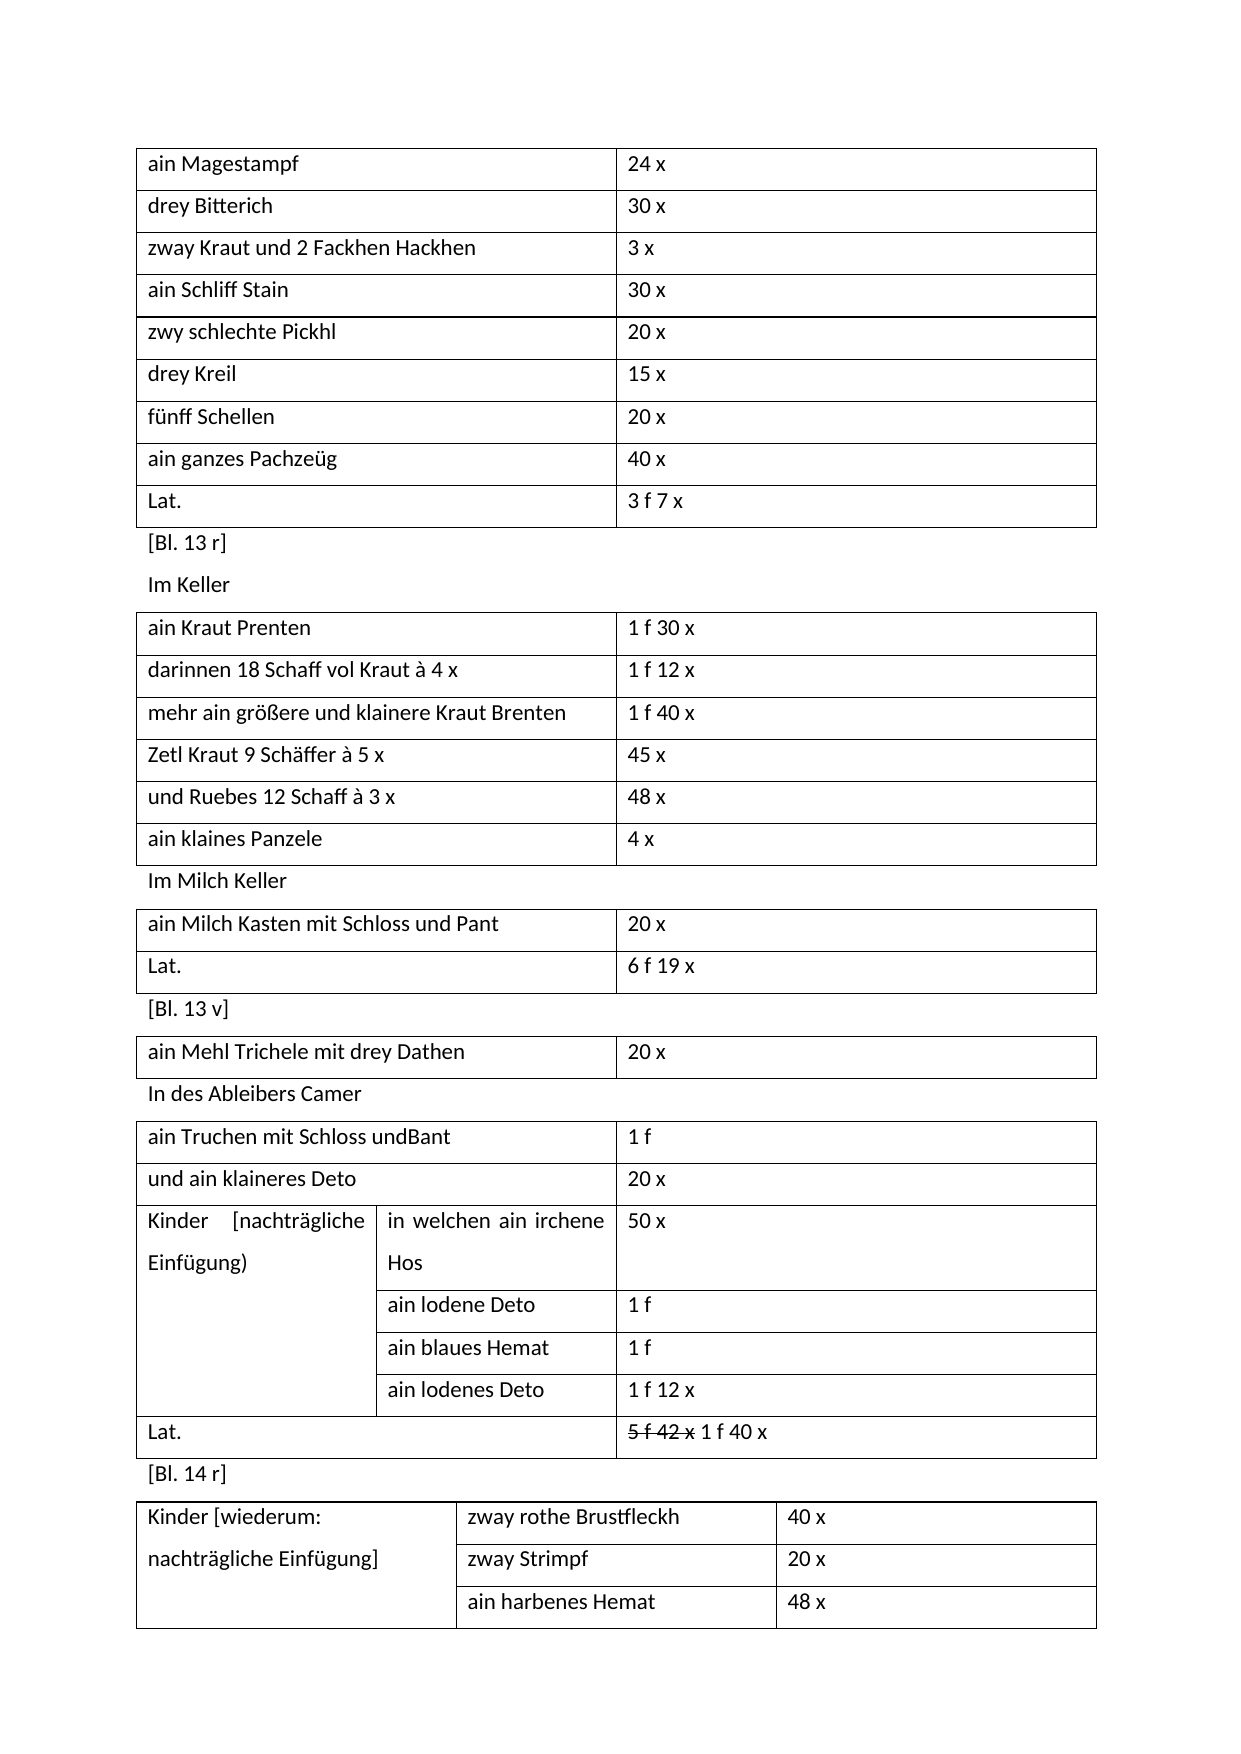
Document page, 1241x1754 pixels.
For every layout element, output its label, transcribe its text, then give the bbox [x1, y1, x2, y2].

table_cell 50 x [617, 1206, 1096, 1289]
table_cell 1 f [617, 1291, 1096, 1332]
table_cell 20 x [617, 1164, 1096, 1205]
table_cell 30 x [617, 275, 1096, 316]
table_cell in welchen ain irchene Hos [377, 1206, 616, 1289]
table_cell Lat. [137, 486, 616, 527]
table_cell 45 x [617, 740, 1096, 781]
table_cell 40 x [617, 444, 1096, 485]
table_cell zwy schlechte Pickhl [137, 318, 616, 358]
table_cell 3 f 7 x [617, 486, 1096, 527]
table_cell 5 f 42 x 1 f 40 x [617, 1417, 1096, 1458]
table_cell ain blaues Hemat [377, 1333, 616, 1374]
table_cell 48 x [617, 782, 1096, 823]
table_cell zway Kraut und 2 Fackhen Hackhen [137, 233, 616, 274]
table_cell drey Bitterich [137, 191, 616, 232]
table_cell ain Schliff Stain [137, 275, 616, 316]
table_header ain Milch Kasten mit Schloss und Pant [137, 910, 616, 951]
text [Bl. 13 r] [148, 528, 1093, 556]
table_header 1 f 30 x [617, 613, 1096, 654]
table_header 20 x [617, 910, 1096, 951]
table_cell 1 f 12 x [617, 1375, 1096, 1416]
text [Bl. 14 r] [148, 1459, 1093, 1487]
table_cell 20 x [617, 318, 1096, 358]
table_cell drey Kreil [137, 360, 616, 401]
table_cell ain lodenes Deto [377, 1375, 616, 1416]
table_cell 24 x [617, 149, 1096, 190]
table_header zway rothe Brustfleckh [457, 1503, 776, 1543]
table_cell fünff Schellen [137, 402, 616, 443]
table_cell 3 x [617, 233, 1096, 274]
table_cell Lat. [137, 952, 616, 993]
table_header 1 f [617, 1122, 1096, 1163]
table_cell Zetl Kraut 9 Schäffer à 5 x [137, 740, 616, 781]
text Im Keller [148, 570, 1093, 598]
table_cell und ain klaineres Deto [137, 1164, 616, 1205]
table_header Kinder [wiederum: nachträgliche Einfügung] [137, 1503, 456, 1628]
text In des Ableibers Camer [148, 1079, 1093, 1107]
table_header 20 x [617, 1037, 1096, 1078]
table_header 40 x [777, 1503, 1096, 1543]
table_cell ain Magestampf [137, 149, 616, 190]
table_cell 15 x [617, 360, 1096, 401]
table_cell 48 x [777, 1587, 1096, 1628]
table_cell 20 x [617, 402, 1096, 443]
table_header ain Mehl Trichele mit drey Dathen [137, 1037, 616, 1078]
table_cell 1 f 40 x [617, 698, 1096, 739]
text [Bl. 13 v] [148, 994, 1093, 1022]
table_cell darinnen 18 Schaff vol Kraut à 4 x [137, 656, 616, 697]
table_header ain Truchen mit Schloss undBant [137, 1122, 616, 1163]
table_cell 1 f 12 x [617, 656, 1096, 697]
table_cell 1 f [617, 1333, 1096, 1374]
table_header ain Kraut Prenten [137, 613, 616, 654]
table_cell mehr ain größere und klainere Kraut Brenten [137, 698, 616, 739]
table_cell und Ruebes 12 Schaff à 3 x [137, 782, 616, 823]
table_cell ain lodene Deto [377, 1291, 616, 1332]
table_cell 20 x [777, 1545, 1096, 1586]
table_cell 6 f 19 x [617, 952, 1096, 993]
table_cell ain klaines Panzele [137, 824, 616, 865]
table_cell ain ganzes Pachzeüg [137, 444, 616, 485]
table_cell ain harbenes Hemat [457, 1587, 776, 1628]
table_cell 4 x [617, 824, 1096, 865]
text Im Milch Keller [148, 866, 1093, 894]
table_cell zway Strimpf [457, 1545, 776, 1586]
table_cell Kinder [nachträgliche Einfügung) [137, 1206, 376, 1416]
table_cell 30 x [617, 191, 1096, 232]
table_cell Lat. [137, 1417, 616, 1458]
